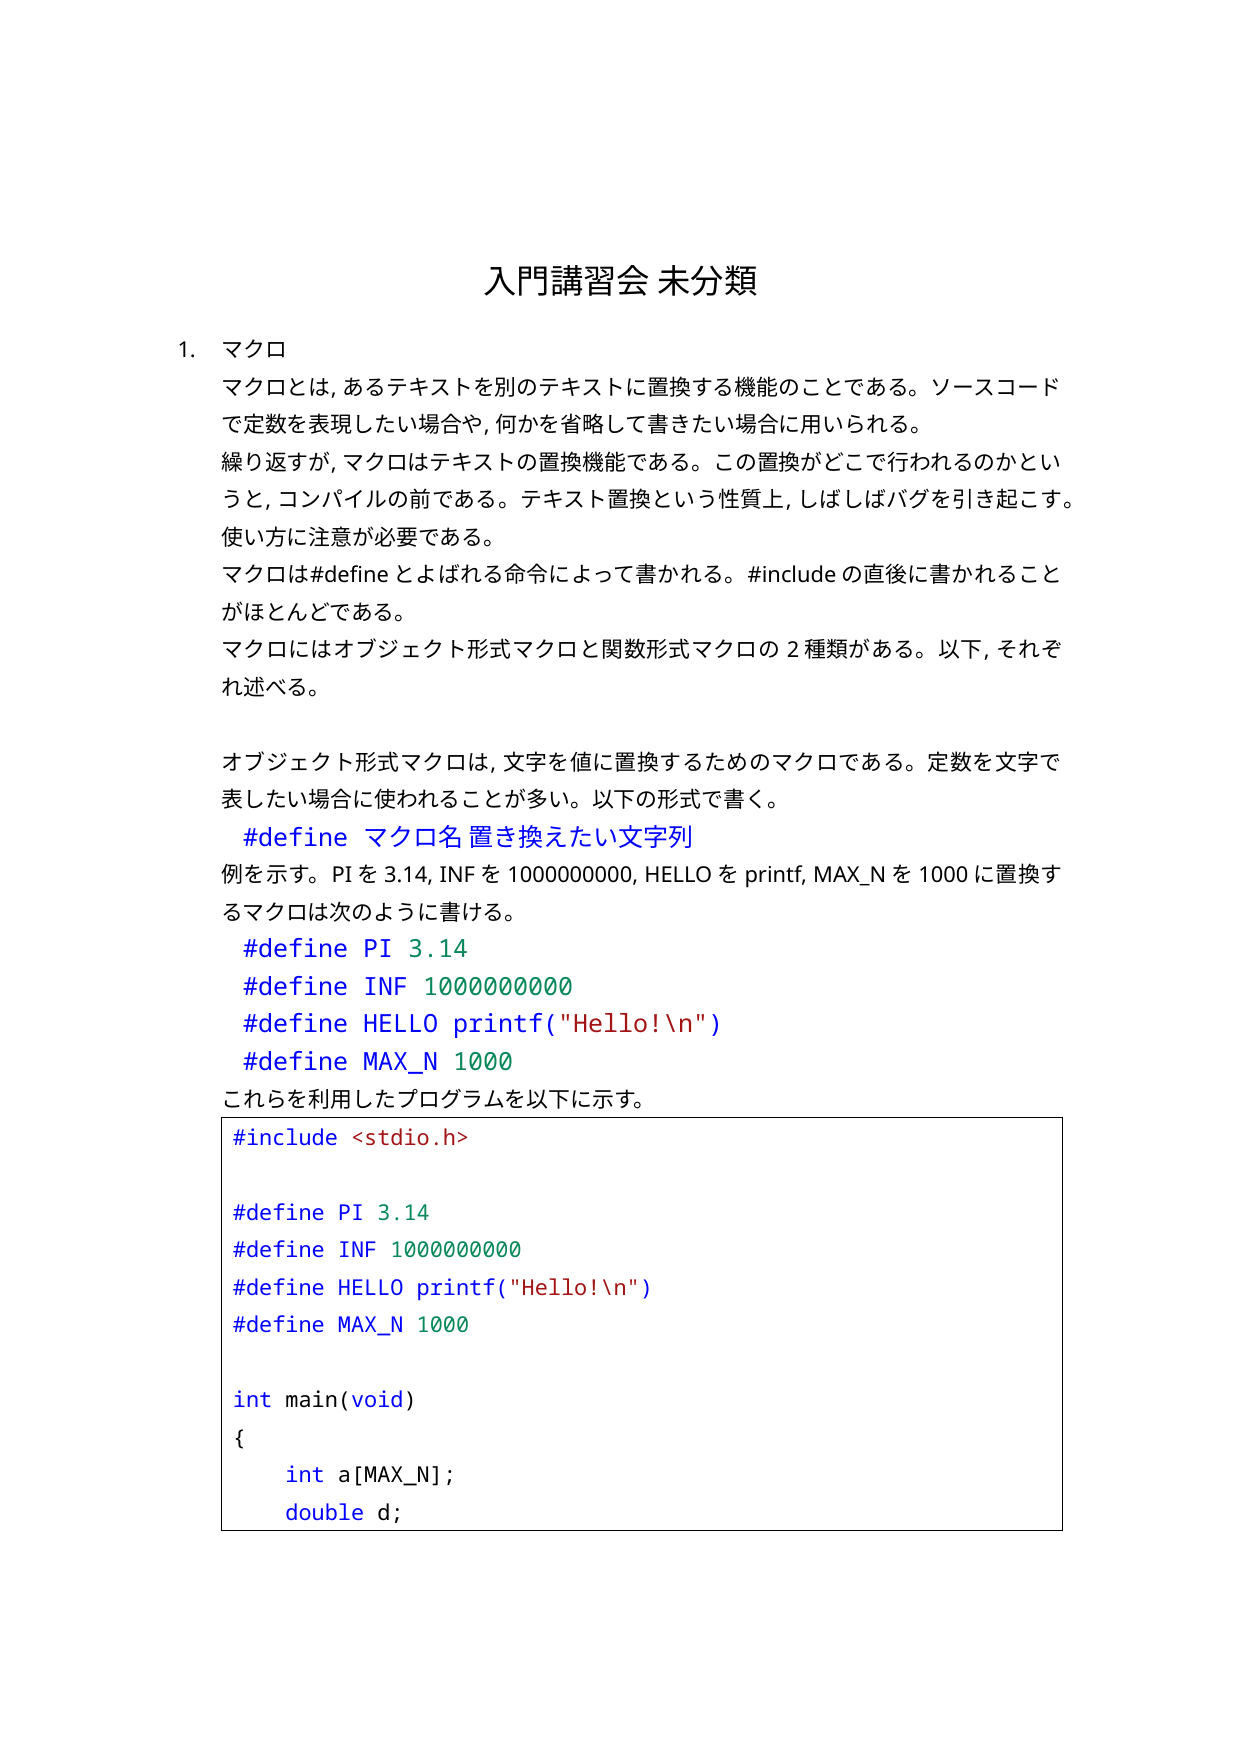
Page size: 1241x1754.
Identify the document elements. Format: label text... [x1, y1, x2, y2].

list オブジェクト形式マクロは, 文字を値に置換するためのマクロである。定数を文字で表したい場合に使われることが多い。以下の形式で書く。 [221, 742, 1063, 817]
list 繰り返すが, マクロはテキストの置換機能である。この置換がどこで行われるのかというと, コンパイルの前である。テキスト置換という性質上, しばしばバグを引き起こす。使い方に注意が必要である。 [221, 442, 1063, 554]
list これらを利用したプログラムを以下に示す。 [221, 1079, 1063, 1117]
list 例を示す。PIを3.14, INFを1000000000, HELLOをprintf, MAX_Nを1000に置換するマクロは次のように書ける。 [221, 854, 1063, 929]
text #define PI 3.14 [243, 929, 1063, 967]
list #define マクロ名 置き換えたい文字列 [243, 817, 1063, 854]
text #define MAX_N 1000 [243, 1042, 1063, 1079]
text #define INF 1000000000 [243, 967, 1063, 1004]
title 入門講習会 未分類 [177, 242, 1063, 317]
list マクロにはオブジェクト形式マクロと関数形式マクロの2種類がある。以下, それぞれ述べる。 [221, 629, 1063, 704]
text #define HELLO printf("Hello!\n") [243, 1004, 1063, 1042]
list マクロとは, あるテキストを別のテキストに置換する機能のことである。ソースコードで定数を表現したい場合や, 何かを省略して書きたい場合に用いられる。 [221, 367, 1063, 442]
list マクロは#defineとよばれる命令によって書かれる。#includeの直後に書かれることがほとんどである。 [221, 554, 1063, 629]
list マクロ [177, 329, 1063, 367]
